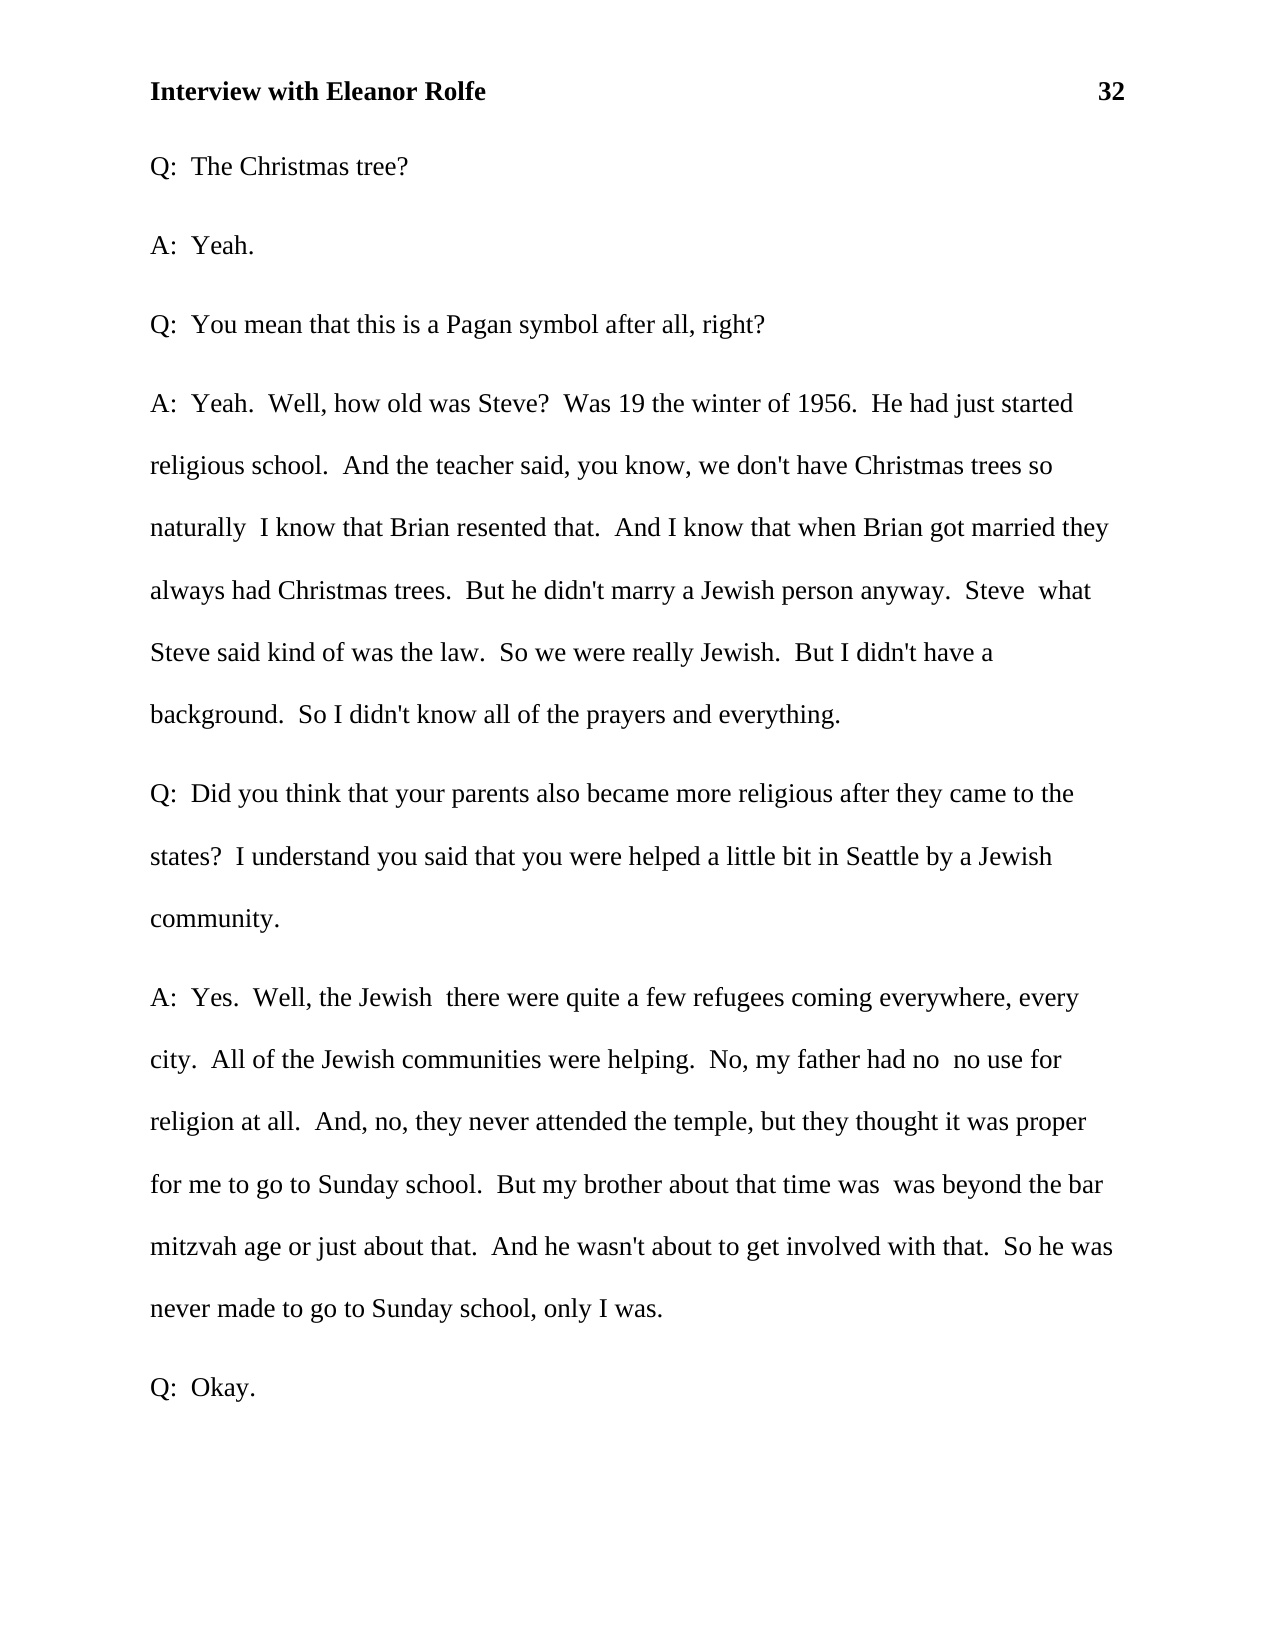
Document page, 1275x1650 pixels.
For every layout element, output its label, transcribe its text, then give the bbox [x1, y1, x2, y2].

text A: Yeah. Well, how old was Steve? Was 19 the winter of 1956. He had just started religious school. And the teacher said, you know, we don't have Christmas trees so naturally I know that Brian resented that. And I know that when Brian got married they always had Christmas trees. But he didn't marry a Jewish person anyway. Steve what Steve said kind of was the law. So we were really Jewish. But I didn't have a background. So I didn't know all of the prayers and everything. [150, 387, 1125, 729]
text Q: Did you think that your parents also became more religious after they came to the states? I understand you said that you were helped a little bit in Seattle by a Jewish community. [150, 777, 1125, 933]
text A: Yes. Well, the Jewish there were quite a few refugees coming everywhere, every city. All of the Jewish communities were helping. No, my father had no no use for religion at all. And, no, they never attended the temple, but they thought it was proper for me to go to Sunday school. But my brother about that time was was beyond the bar mitzvah age or just about that. And he wasn't about to get involved with that. So he was never made to go to Sunday school, only I was. [150, 981, 1125, 1323]
text Q: The Christmas tree? [150, 150, 1125, 181]
text Q: Okay. [150, 1371, 1125, 1402]
text A: Yeah. [150, 229, 1125, 260]
text Q: You mean that this is a Pagan symbol after all, right? [150, 308, 1125, 339]
